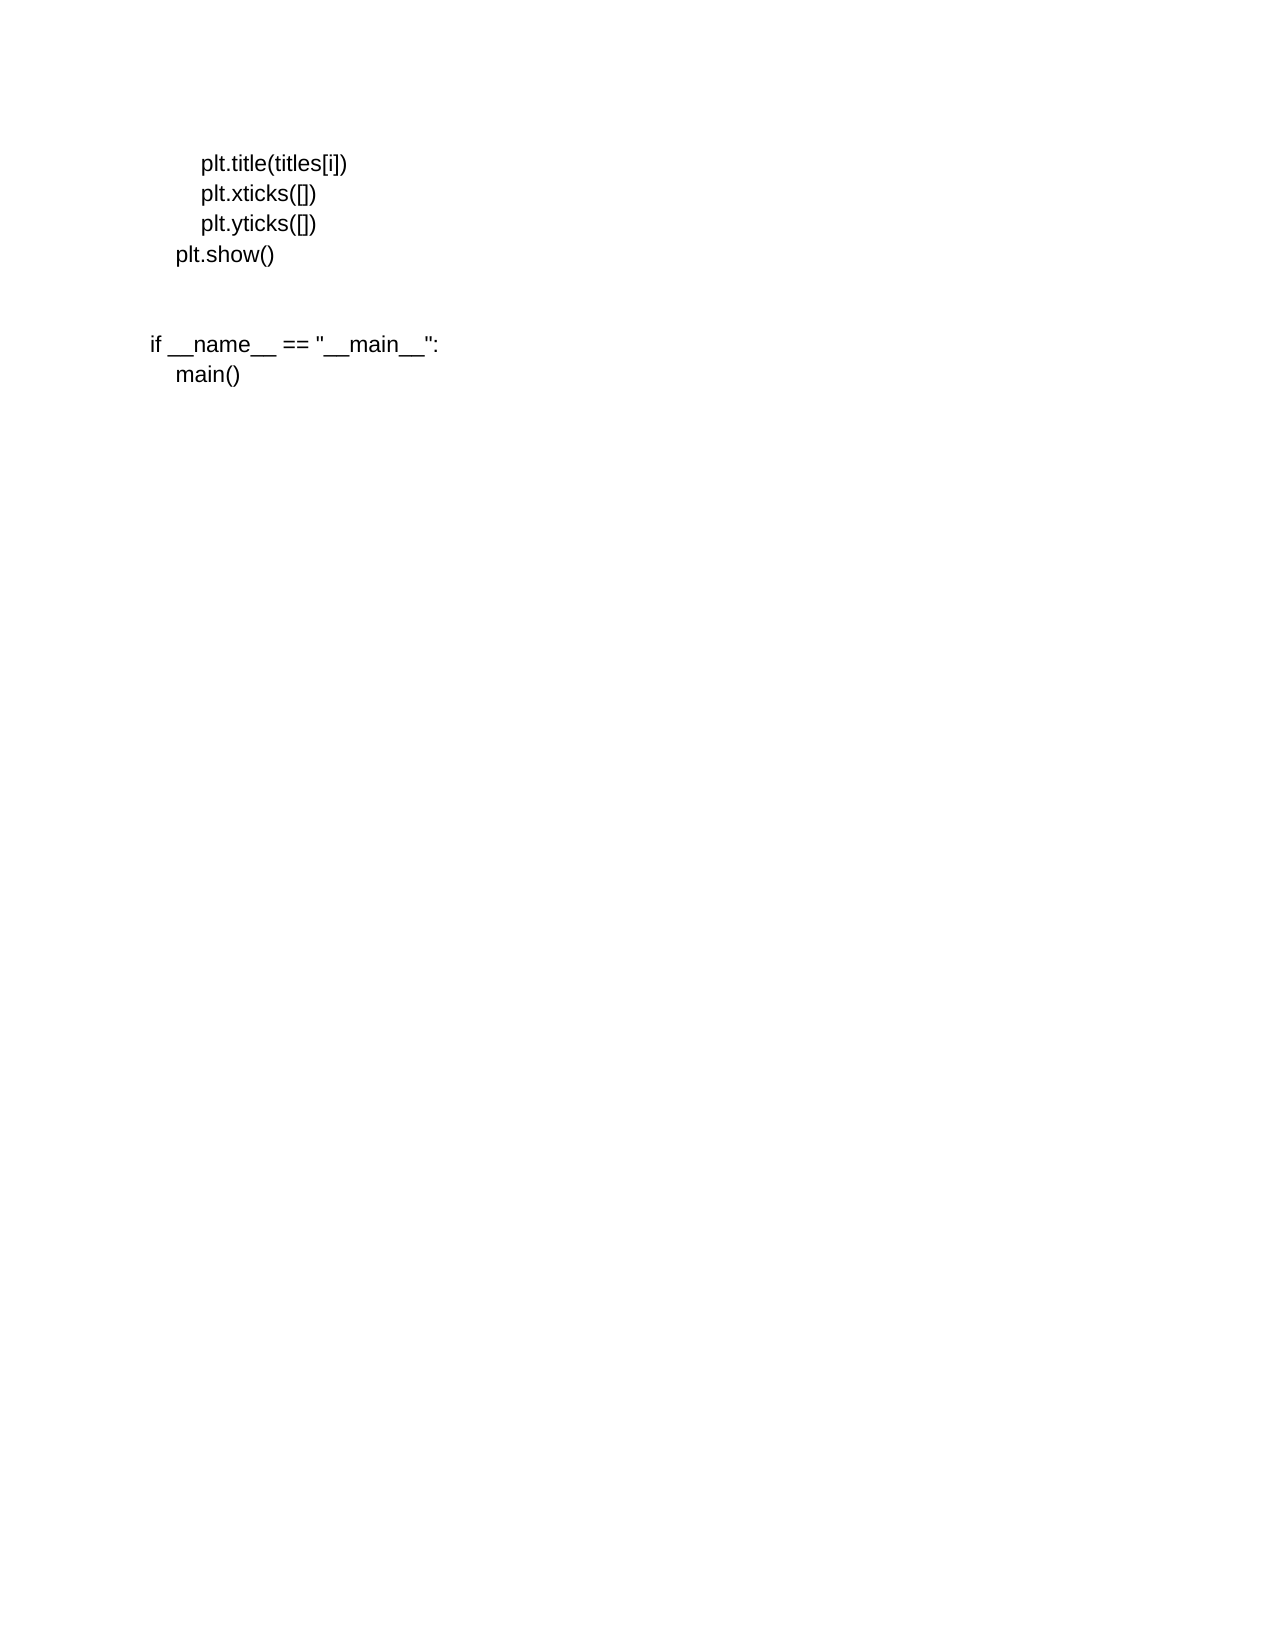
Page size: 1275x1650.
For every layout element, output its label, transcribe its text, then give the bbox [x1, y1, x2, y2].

text plt.title(titles[i]) [150, 150, 1125, 176]
text plt.xticks([]) [150, 180, 1125, 207]
text if __name__ == "__main__": [150, 331, 1125, 358]
text plt.show() [150, 241, 1125, 267]
text main() [150, 361, 1125, 388]
text plt.yticks([]) [150, 210, 1125, 237]
